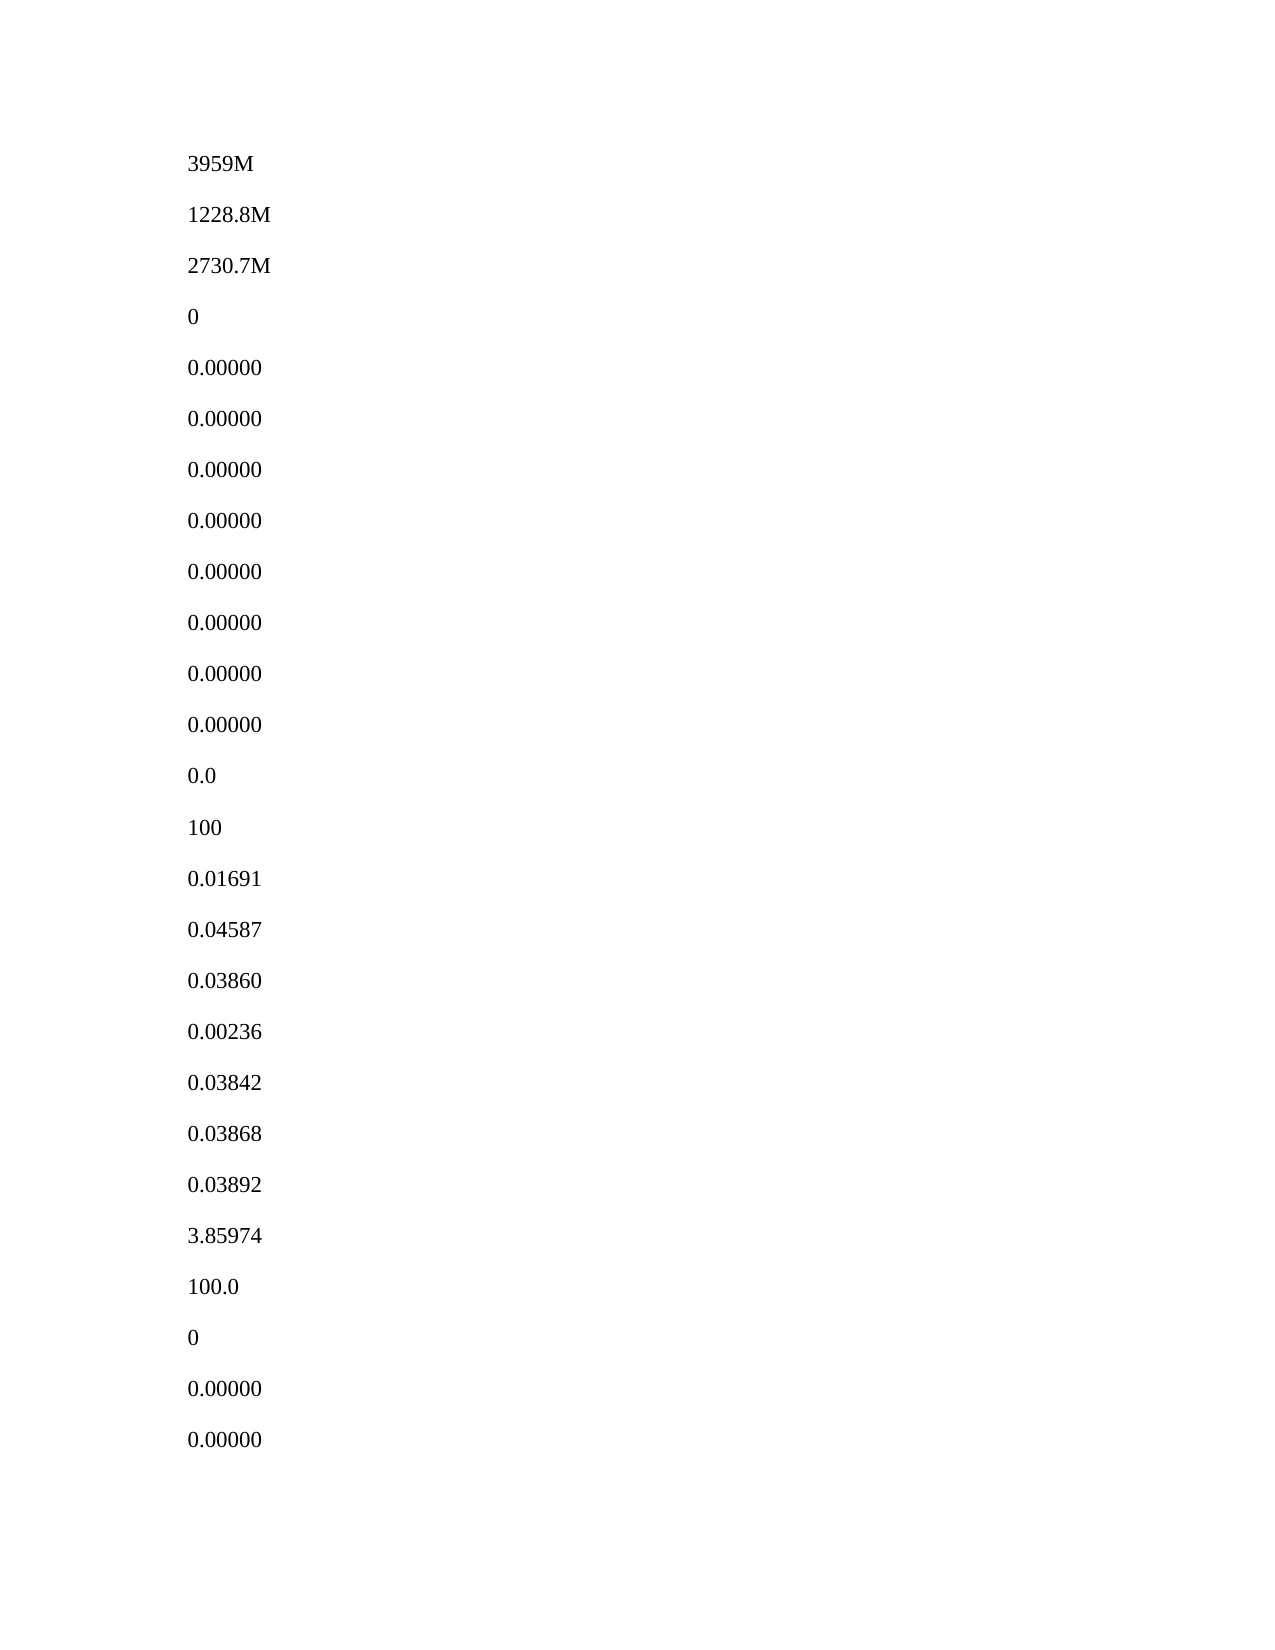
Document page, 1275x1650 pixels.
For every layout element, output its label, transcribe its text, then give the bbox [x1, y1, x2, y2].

table_cell 1228.8M [176, 201, 1076, 252]
table_cell 0.03892 [176, 1171, 1076, 1222]
table_cell 0.00000 [176, 558, 1076, 609]
table_cell 0 [176, 303, 1076, 354]
table_cell 0.00000 [176, 1375, 1076, 1426]
table_cell 0.00236 [176, 1018, 1076, 1069]
table_cell 0.03860 [176, 967, 1076, 1018]
table_cell 0.00000 [176, 507, 1076, 558]
table_cell 3.85974 [176, 1222, 1076, 1273]
table_cell 0.0 [176, 763, 1076, 813]
table_cell 0.00000 [176, 660, 1076, 711]
table_cell 0.03868 [176, 1120, 1076, 1171]
table_cell 0.00000 [176, 354, 1076, 405]
table_cell 0.01691 [176, 865, 1076, 916]
table_cell 0.00000 [176, 456, 1076, 507]
table_cell 2730.7M [176, 252, 1076, 303]
table_header 3959M [176, 150, 1076, 201]
table_cell 0.00000 [176, 1426, 1076, 1477]
table_cell 0.00000 [176, 609, 1076, 660]
table_cell 0 [176, 1324, 1076, 1375]
table_cell 100 [176, 814, 1076, 864]
table_cell 0.00000 [176, 405, 1076, 456]
table_cell 100.0 [176, 1273, 1076, 1324]
table_cell 0.03842 [176, 1069, 1076, 1120]
table_cell 0.04587 [176, 916, 1076, 967]
table_cell 0.00000 [176, 711, 1076, 762]
